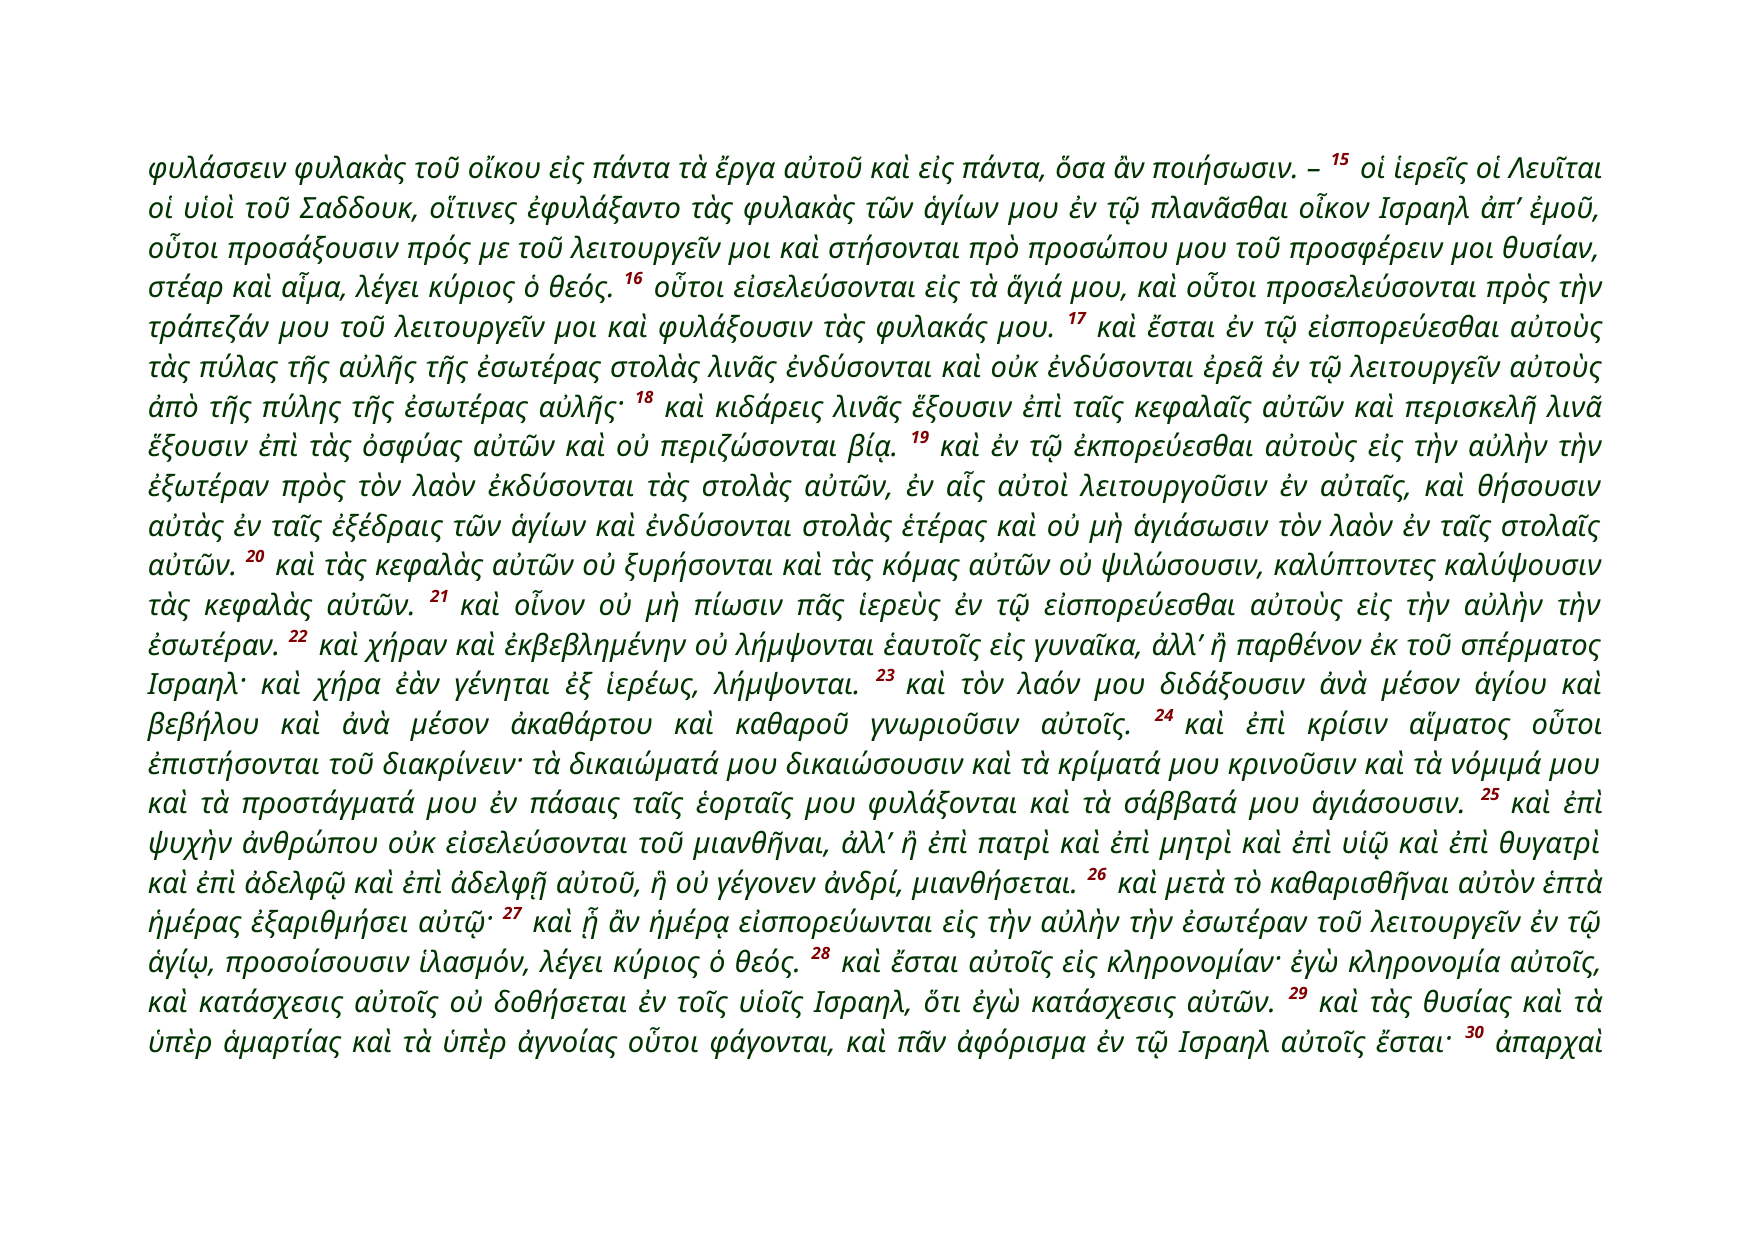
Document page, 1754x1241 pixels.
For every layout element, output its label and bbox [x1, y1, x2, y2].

text [148, 148, 1606, 1061]
